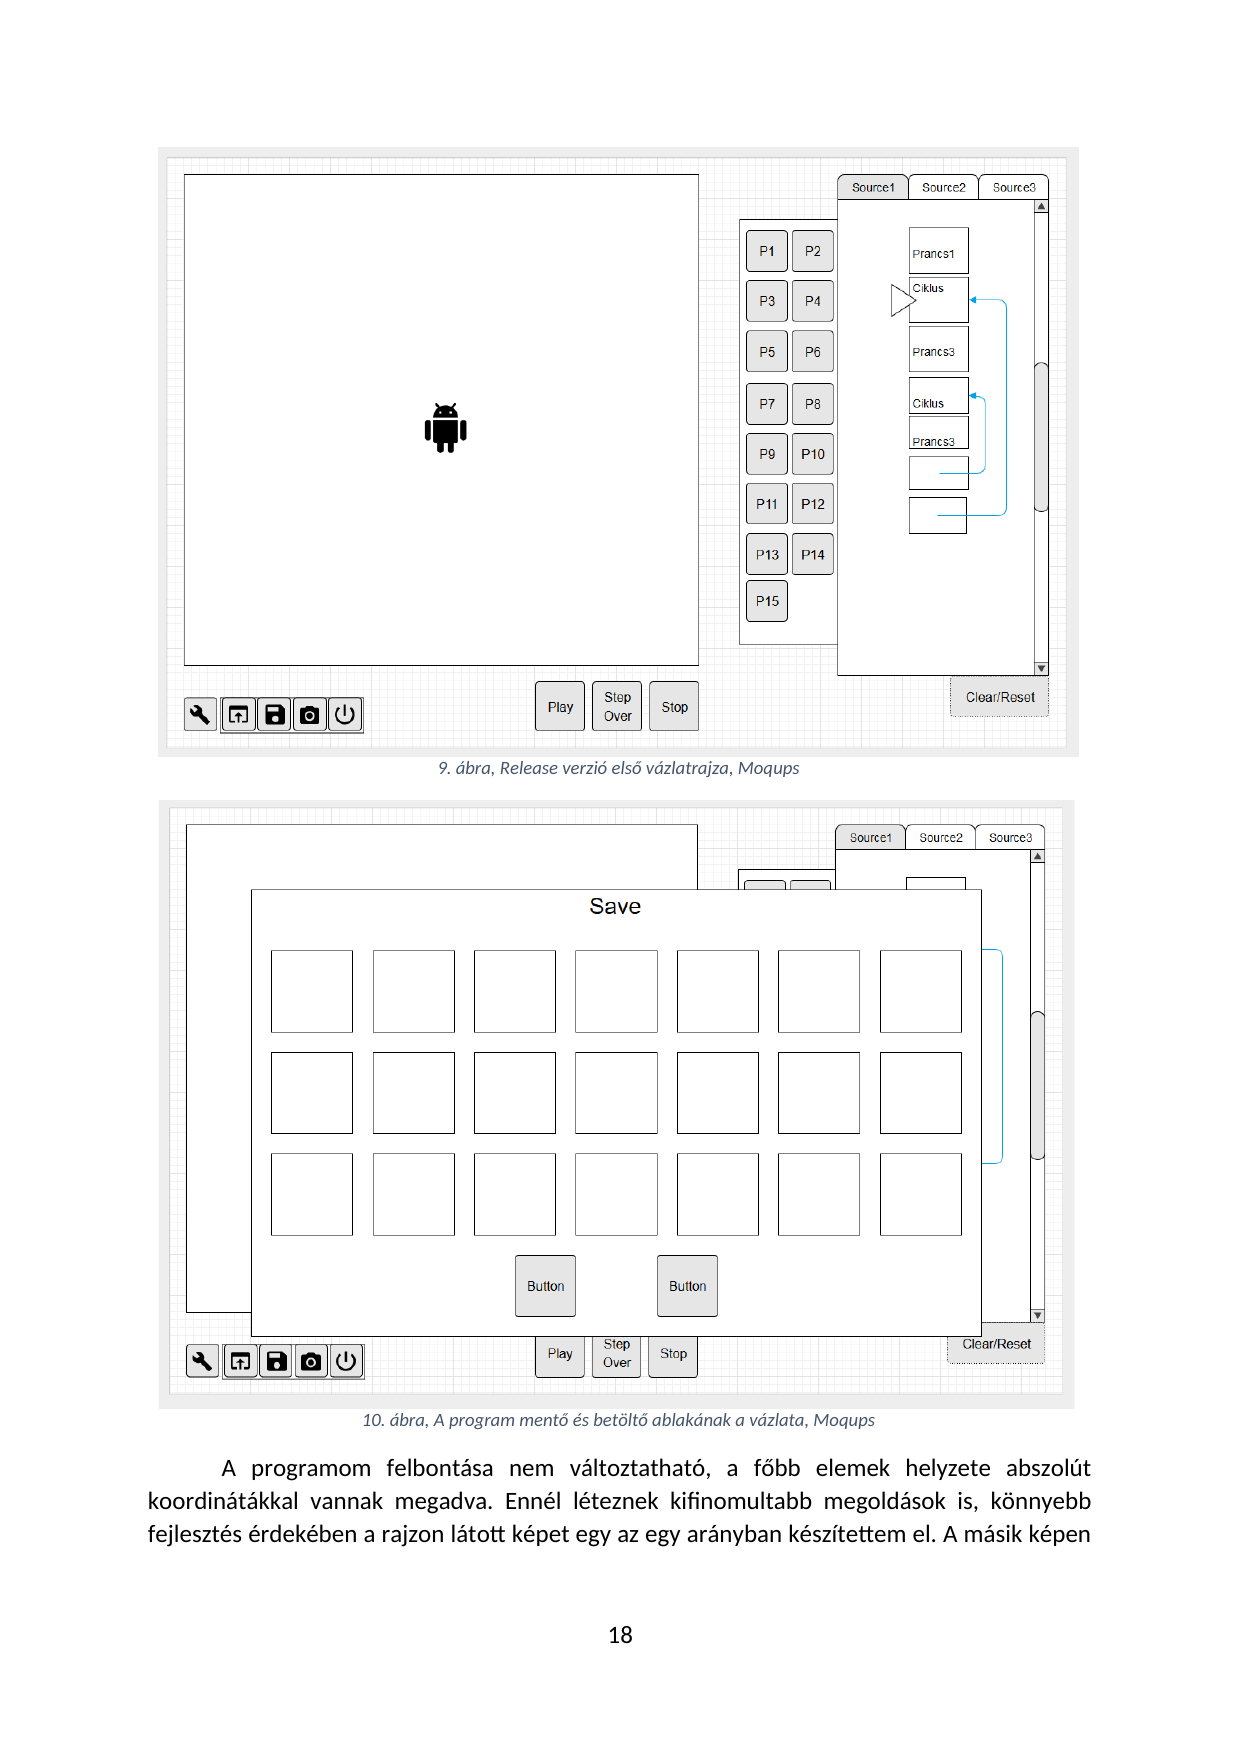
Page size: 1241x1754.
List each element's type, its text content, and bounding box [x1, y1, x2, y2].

picture [158, 147, 1079, 757]
picture [158, 800, 1075, 1409]
